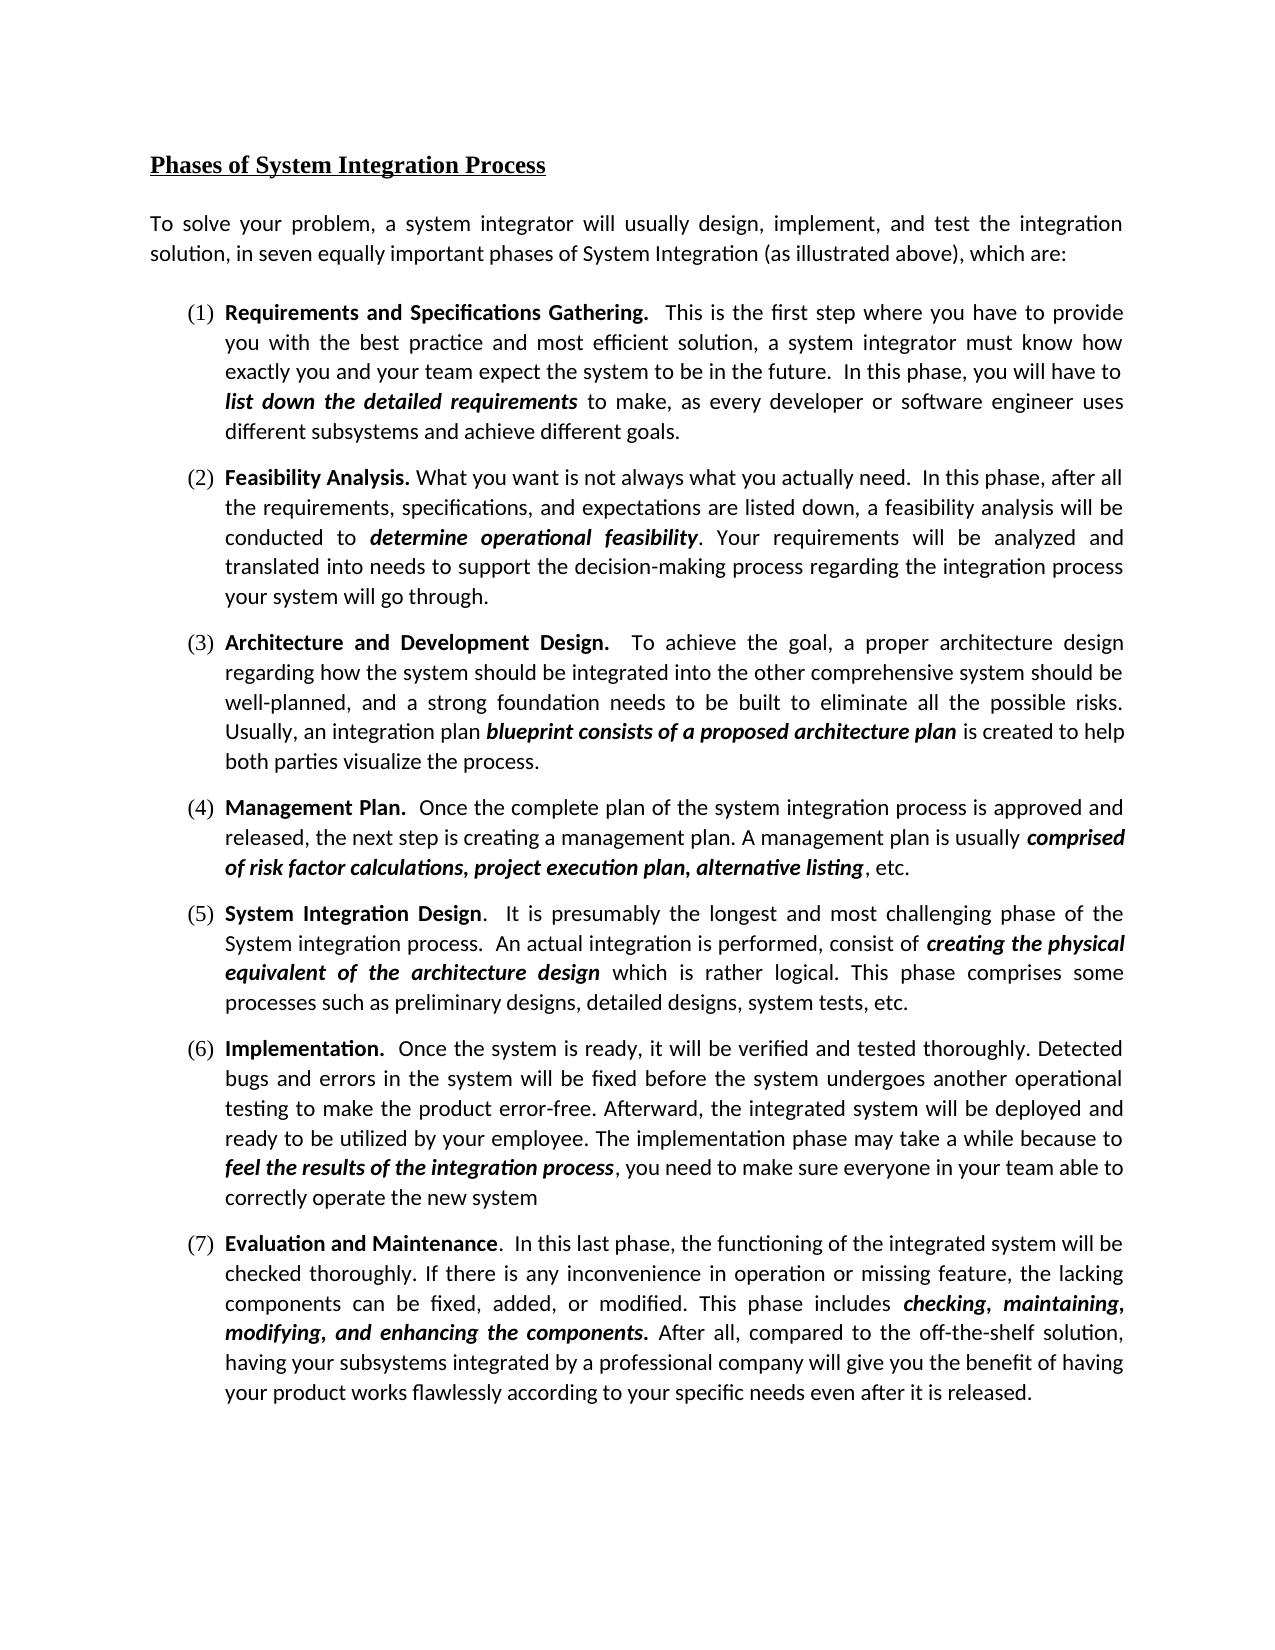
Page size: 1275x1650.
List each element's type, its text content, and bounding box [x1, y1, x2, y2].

list Management Plan. Once the complete plan of the system integration process is approved and released, the next step is creating a management plan. A management plan is usually comprised of risk factor calculations, project execution plan, alternative listing, etc. [187, 831, 1125, 918]
text To solve your problem, a system integrator will usually design, implement, and test the integration solution, in seven equally important phases of System Integration (as illustrated above), which are: [150, 209, 1125, 267]
list Architecture and Development Design. To achieve the goal, a proper architecture design regarding how the system should be integrated into the other comprehensive system should be well-planned, and a strong foundation needs to be built to eliminate all the possible risks. Usually, an integration plan blueprint consists of a proposed architecture plan is created to help both parties visualize the process. [187, 653, 1125, 800]
list Requirements and Specifications Gathering. This is the first step where you have to provide you with the best practice and most efficient solution, a system integrator must know how exactly you and your team expect the system to be in the future. In this phase, you will have to list down the detailed requirements to make, as every developer or software engineer uses different subsystems and achieve different goals. [187, 298, 1125, 445]
list Evaluation and Maintenance. In this last phase, the functioning of the integrated system will be checked thoroughly. If there is any inconvenience in operation or missing feature, the lacking components can be fixed, added, or modified. This phase includes checking, maintaining, modifying, and enhancing the components. After all, compared to the off-the-shelf solution, having your subsystems integrated by a professional company will give you the benefit of having your product works flawlessly according to your specific needs even after it is released. [187, 1304, 1125, 1481]
list Feasibility Analysis. What you want is not always what you actually need. In this phase, after all the requirements, specifications, and expectations are listed down, a feasibility analysis will be conducted to determine operational feasibility. Your requirements will be analyzed and translated into needs to support the decision-making process regarding the integration process your system will go through. [187, 476, 1125, 622]
list System Integration Design. It is presumably the longest and most challenging phase of the System integration process. An actual integration is performed, consist of creating the physical equivalent of the architecture design which is rather logical. This phase comprises some processes such as preliminary designs, detailed designs, system tests, etc. [187, 949, 1125, 1066]
text Phases of System Integration Process [150, 150, 1125, 179]
list Implementation. Once the system is ready, it will be verified and tested thoroughly. Detected bugs and errors in the system will be fixed before the system undergoes another operational testing to make the product error-free. Afterward, the integrated system will be deployed and ready to be utilized by your employee. The implementation phase may take a while because to feel the results of the integration process, you need to make sure everyone in your team able to correctly operate the new system [187, 1097, 1125, 1273]
